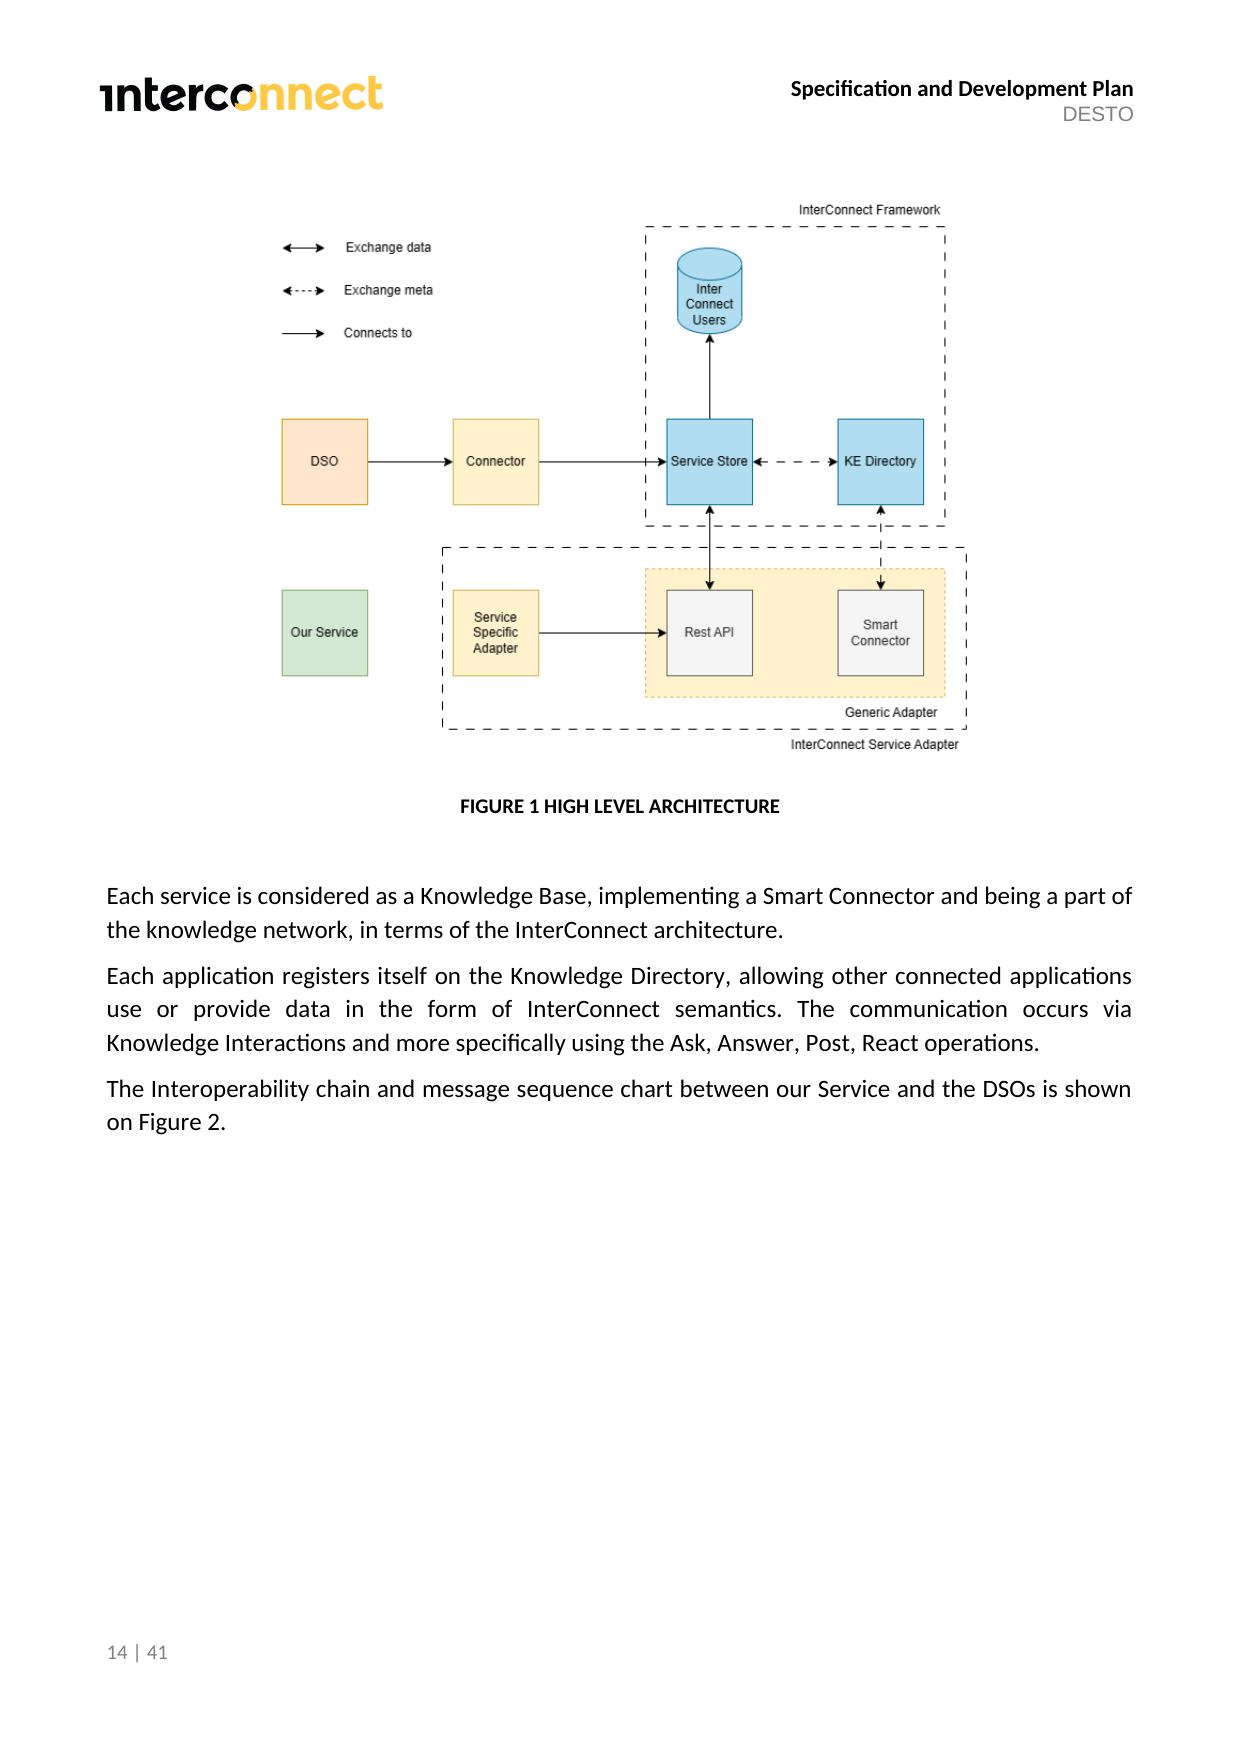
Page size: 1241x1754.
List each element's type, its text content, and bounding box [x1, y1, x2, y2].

picture [99, 75, 384, 112]
text Each service is considered as a Knowledge Base, implementing a Smart Connector and being a part of the knowledge network, in terms of the InterConnect architecture. [106, 880, 1134, 944]
text Each application registers itself on the Knowledge Directory, allowing other connected applications use or provide data in the form of InterConnect semantics. The communication occurs via Knowledge Interactions and more specifically using the Ask, Answer, Post, React operations. [106, 960, 1134, 1057]
picture [256, 177, 984, 779]
text The Interoperability chain and message sequence chart between our Service and the DSOs is shown on Figure 2. [106, 1073, 1134, 1137]
text Figure 1 High Level Architecture [106, 794, 1134, 819]
